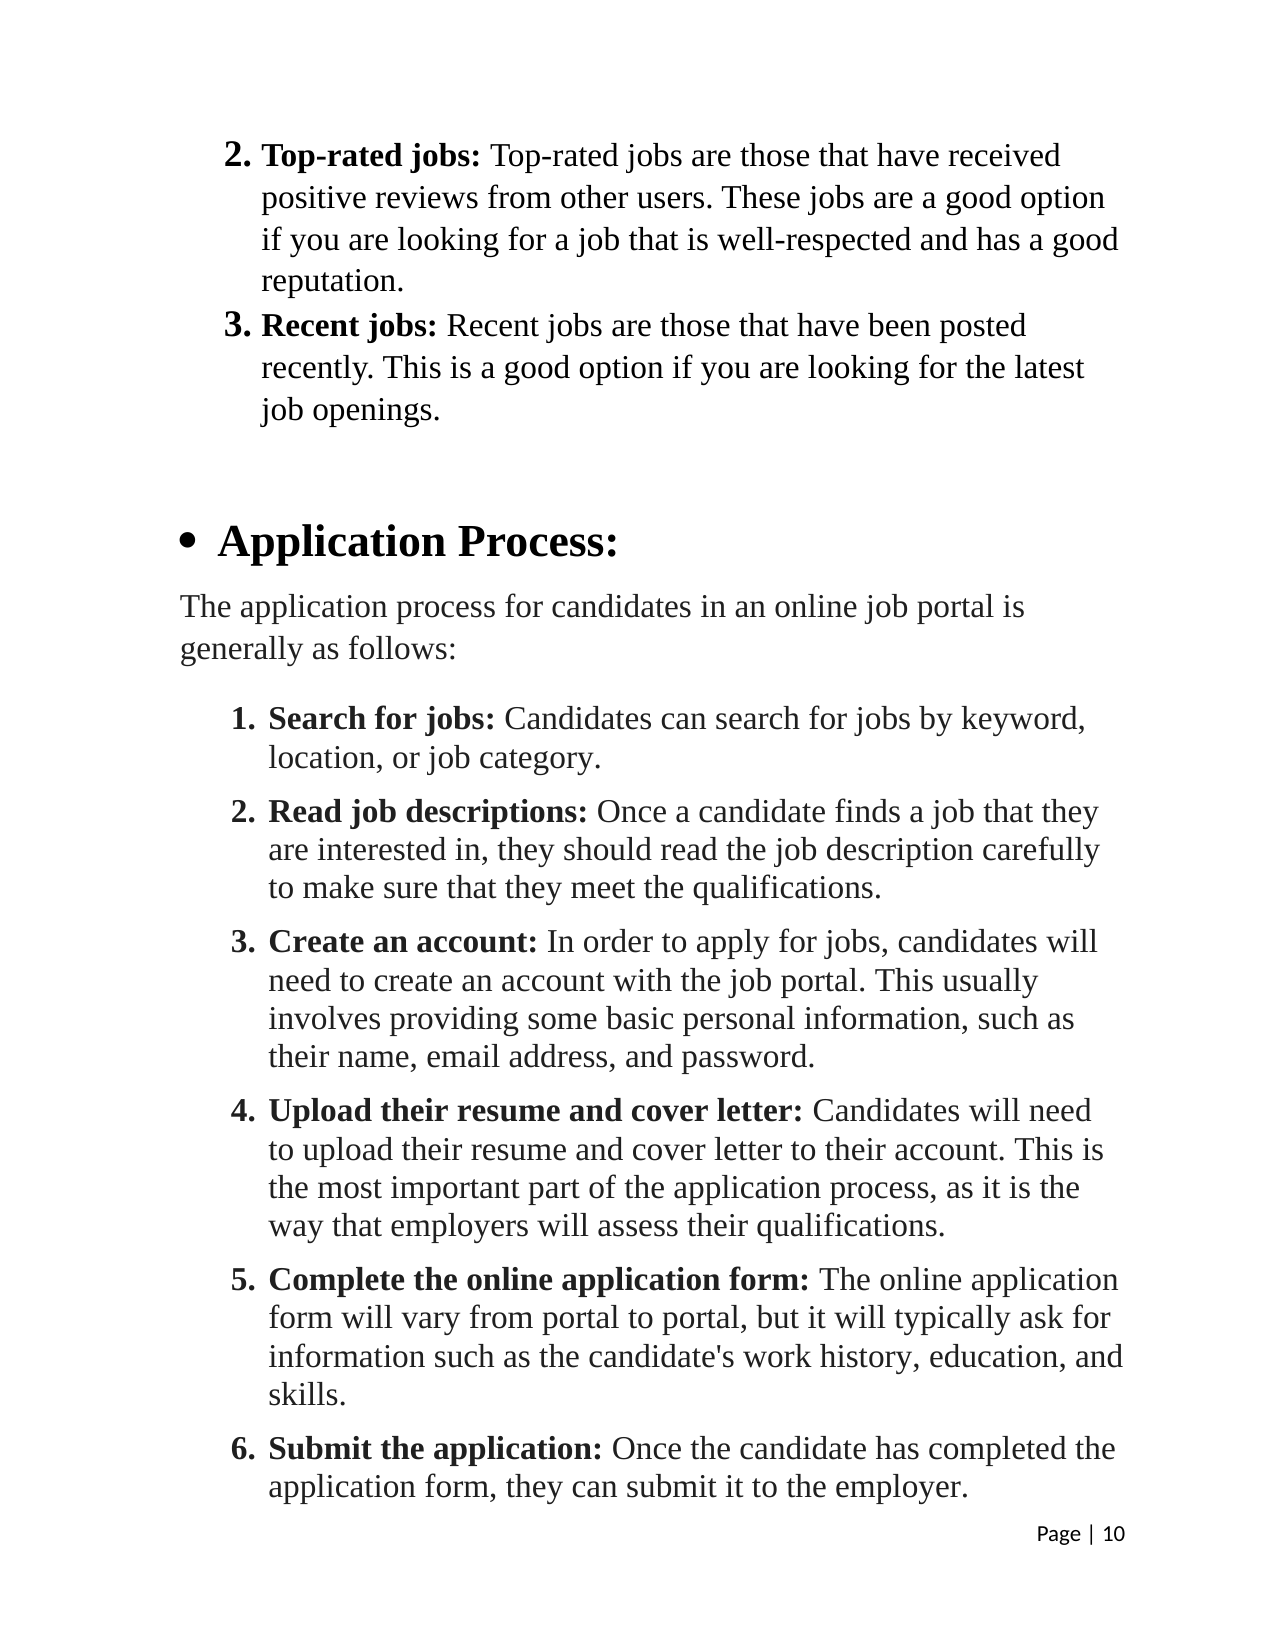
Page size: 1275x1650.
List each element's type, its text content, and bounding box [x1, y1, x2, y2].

list Submit the application: Once the candidate has completed the application form, they can submit it to the employer. [231, 1428, 1125, 1505]
list Recent jobs: Recent jobs are those that have been posted recently. This is a good option if you are looking for the latest job openings. [224, 301, 1125, 427]
list Application Process: [179, 513, 1125, 566]
list Complete the online application form: The online application form will vary from portal to portal, but it will typically ask for information such as the candidate's work history, education, and skills. [231, 1259, 1125, 1413]
list Search for jobs: Candidates can search for jobs by keyword, location, or job category. [231, 698, 1125, 775]
list Upload their resume and cover letter: Candidates will need to upload their resume and cover letter to their account. This is the most important part of the application process, as it is the way that employers will assess their qualifications. [231, 1090, 1125, 1244]
text The application process for candidates in an online job portal is generally as follows: [179, 587, 1125, 666]
list Create an account: In order to apply for jobs, candidates will need to create an account with the job portal. This usually involves providing some basic personal information, such as their name, email address, and password. [231, 921, 1125, 1075]
list Top-rated jobs: Top-rated jobs are those that have received positive reviews from other users. These jobs are a good option if you are looking for a job that is well-respected and has a good reputation. [224, 131, 1125, 298]
list Read job descriptions: Once a candidate finds a job that they are interested in, they should read the job description carefully to make sure that they meet the qualifications. [231, 791, 1125, 906]
